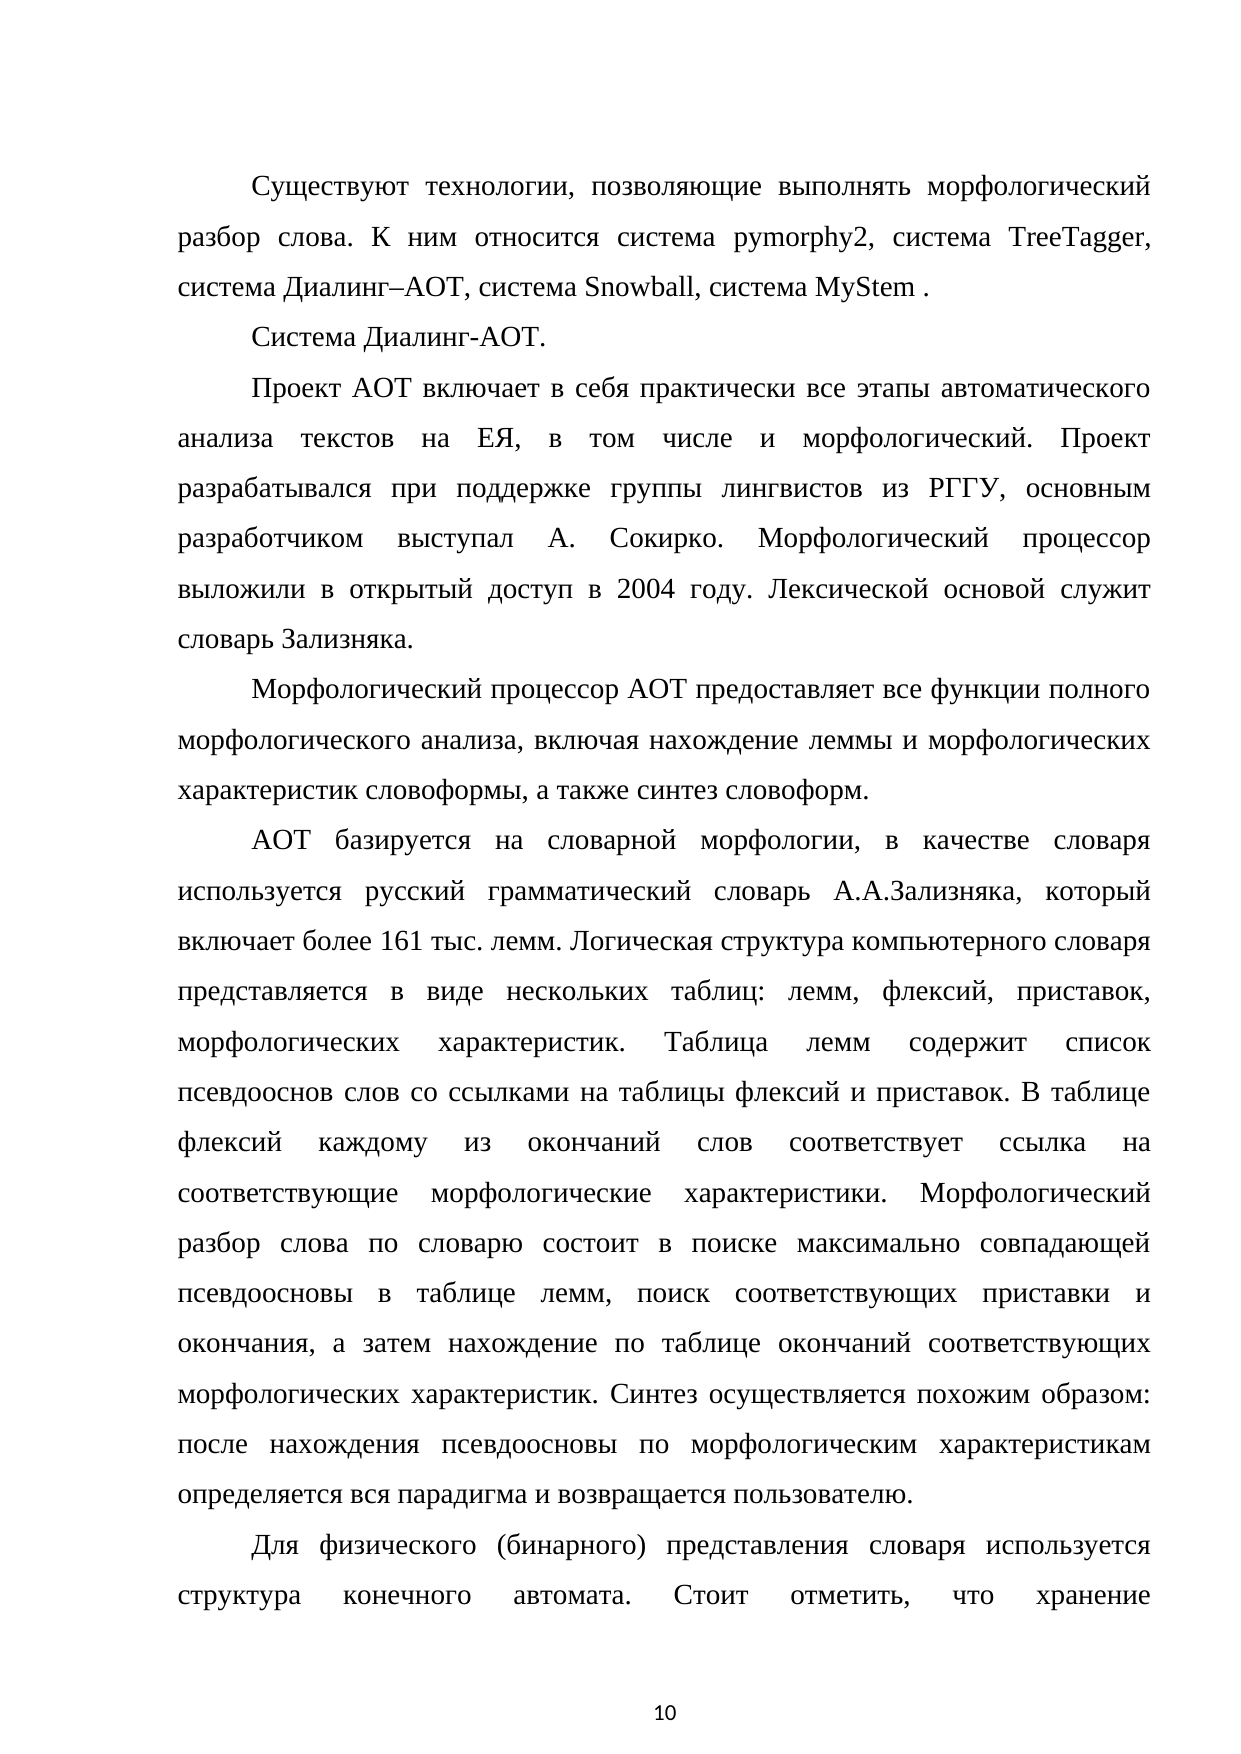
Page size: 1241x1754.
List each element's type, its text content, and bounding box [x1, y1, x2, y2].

text АОТ базируется на словарной морфологии, в качестве словаря используется русский грамматический словарь А.А.Зализняка, который включает более 161 тыс. лемм. Логическая структура компьютерного словаря представляется в виде нескольких таблиц: лемм, флексий, приставок, морфологических характеристик. Таблица лемм содержит список псевдооснов слов со ссылками на таблицы флексий и приставок. В таблице флексий каждому из окончаний слов соответствует ссылка на соответствующие морфологические характеристики. Морфологический разбор слова по словарю состоит в поиске максимально совпадающей псевдоосновы в таблице лемм, поиск соответствующих приставки и окончания, а затем нахождение по таблице окончаний соответствующих морфологических характеристик. Синтез осуществляется похожим образом: после нахождения псевдоосновы по морфологическим характеристикам определяется вся парадигма и возвращается пользователю. [177, 822, 1152, 1510]
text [177, 1527, 1152, 1611]
text Система Диалинг-АОТ. [177, 319, 1152, 353]
text Морфологический процессор АОТ предоставляет все функции полного морфологического анализа, включая нахождение леммы и морфологических характеристик словоформы, а также синтез словоформ. [177, 672, 1152, 806]
text Проект АОТ включает в себя практически все этапы автоматического анализа текстов на ЕЯ, в том числе и морфологический. Проект разрабатывался при поддержке группы лингвистов из РГГУ, основным разработчиком выступал А. Сокирко. Морфологический процессор выложили в открытый доступ в 2004 году. Лексической основой служит словарь Зализняка. [177, 370, 1152, 655]
subtitle Существуют технологии, позволяющие выполнять морфологический разбор слова. К ним относится система pymorphy2, система TreeTagger, система Диалинг–AOT, система Snowball, система MyStem . [177, 168, 1152, 303]
